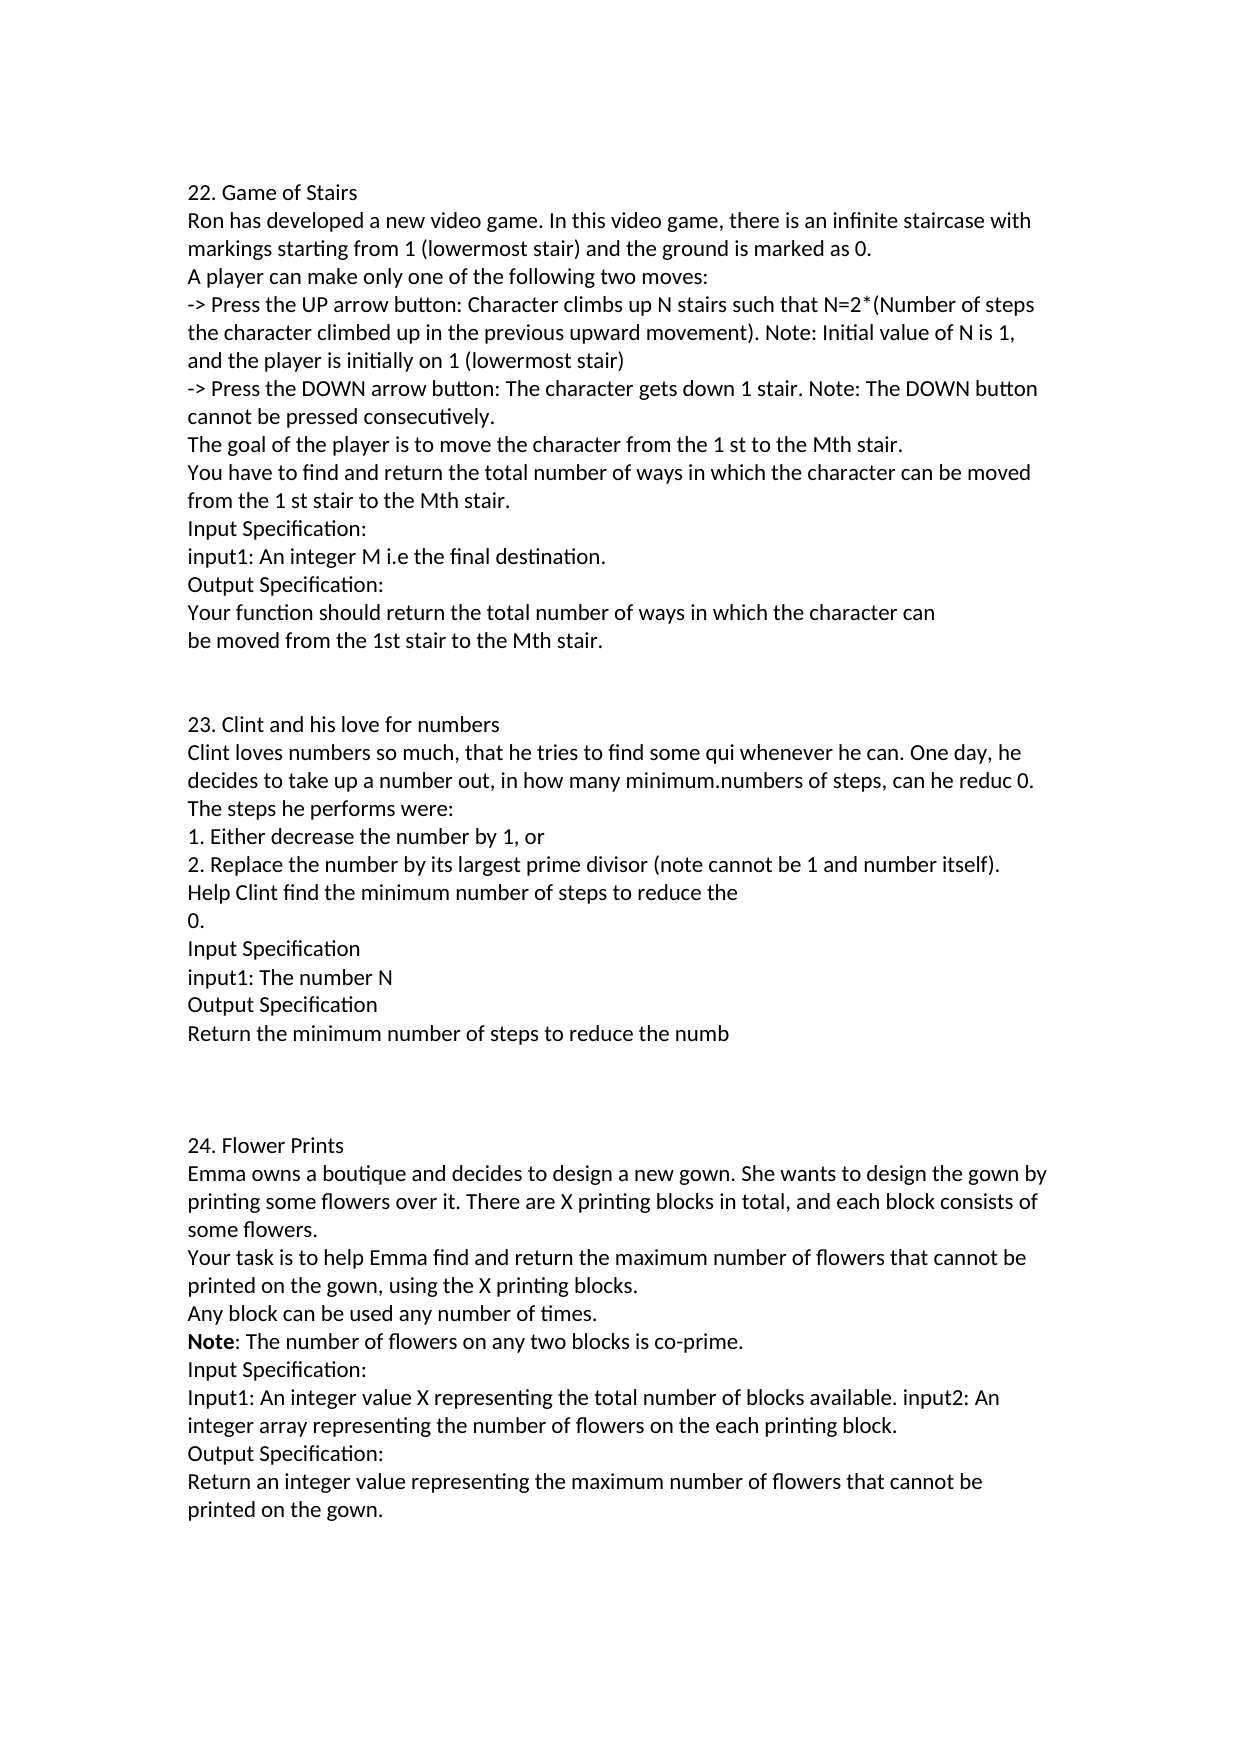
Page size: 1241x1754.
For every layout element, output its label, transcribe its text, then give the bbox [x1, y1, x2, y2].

list Any block can be used any number of times. [187, 1299, 1053, 1327]
list Input Specification [187, 934, 1053, 963]
list input1: An integer M i.e the final destination. [187, 542, 1053, 570]
list 2. Replace the number by its largest prime divisor (note cannot be 1 and number itself). [187, 851, 1053, 878]
list Input Specification: [187, 514, 1053, 542]
list Help Clint find the minimum number of steps to reduce the [187, 878, 1053, 907]
list 1. Either decrease the number by 1, or [187, 822, 1053, 851]
list 0. [187, 907, 1053, 934]
list Flower Prints [187, 1131, 1053, 1159]
list You have to find and return the total number of ways in which the character can be moved from the 1 st stair to the Mth stair. [187, 458, 1053, 514]
list Output Specification: [187, 1439, 1053, 1467]
list Emma owns a boutique and decides to design a new gown. She wants to design the gown by printing some flowers over it. There are X printing blocks in total, and each block consists of some flowers. [187, 1159, 1053, 1243]
list Input1: An integer value X representing the total number of blocks available. input2: An integer array representing the number of flowers on the each printing block. [187, 1383, 1053, 1439]
list -> Press the UP arrow button: Character climbs up N stairs such that N=2*(Number of steps the character climbed up in the previous upward movement). Note: Initial value of N is 1, and the player is initially on 1 (lowermost stair) [187, 290, 1053, 374]
list A player can make only one of the following two moves: [187, 262, 1053, 290]
list Return an integer value representing the maximum number of flowers that cannot be printed on the gown. [187, 1467, 1053, 1523]
list input1: The number N [187, 963, 1053, 991]
list Clint loves numbers so much, that he tries to find some qui whenever he can. One day, he decides to take up a number out, in how many minimum.numbers of steps, can he reduc 0. The steps he performs were: [187, 738, 1053, 822]
list -> Press the DOWN arrow button: The character gets down 1 stair. Note: The DOWN button cannot be pressed consecutively. [187, 374, 1053, 430]
list Your task is to help Emma find and return the maximum number of flowers that cannot be printed on the gown, using the X printing blocks. [187, 1243, 1053, 1299]
list Game of Stairs [187, 178, 1053, 206]
list The goal of the player is to move the character from the 1 st to the Mth stair. [187, 430, 1053, 458]
list Input Specification: [187, 1355, 1053, 1383]
list be moved from the 1st stair to the Mth stair. [187, 626, 1053, 654]
list Output Specification [187, 991, 1053, 1019]
list Ron has developed a new video game. In this video game, there is an infinite staircase with markings starting from 1 (lowermost stair) and the ground is marked as 0. [187, 206, 1053, 262]
list Output Specification: [187, 570, 1053, 598]
list Your function should return the total number of ways in which the character can [187, 598, 1053, 626]
list Clint and his love for numbers [187, 710, 1053, 738]
list Return the minimum number of steps to reduce the numb [187, 1019, 1053, 1047]
list Note: The number of flowers on any two blocks is co-prime. [187, 1327, 1053, 1355]
